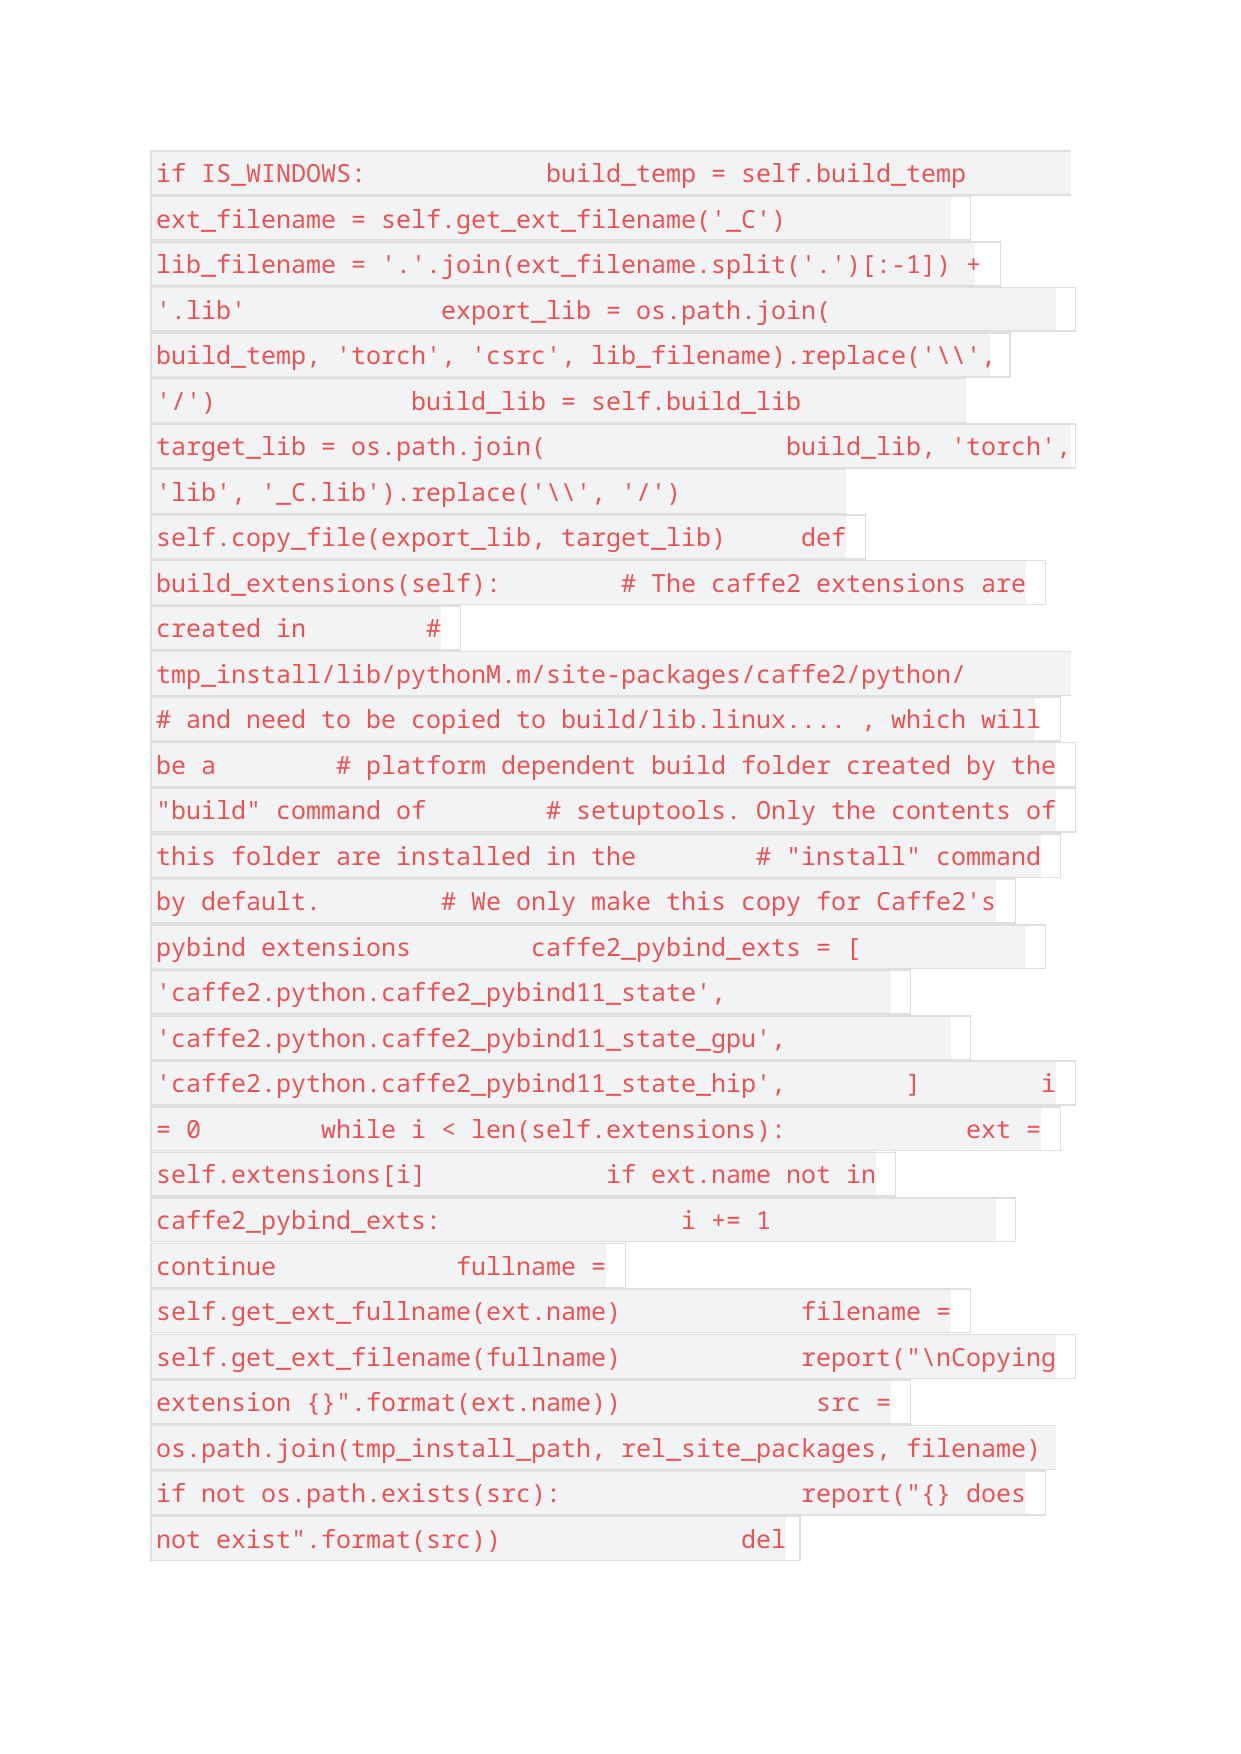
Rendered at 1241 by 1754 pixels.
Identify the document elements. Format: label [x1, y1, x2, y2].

text [151, 150, 1090, 1561]
